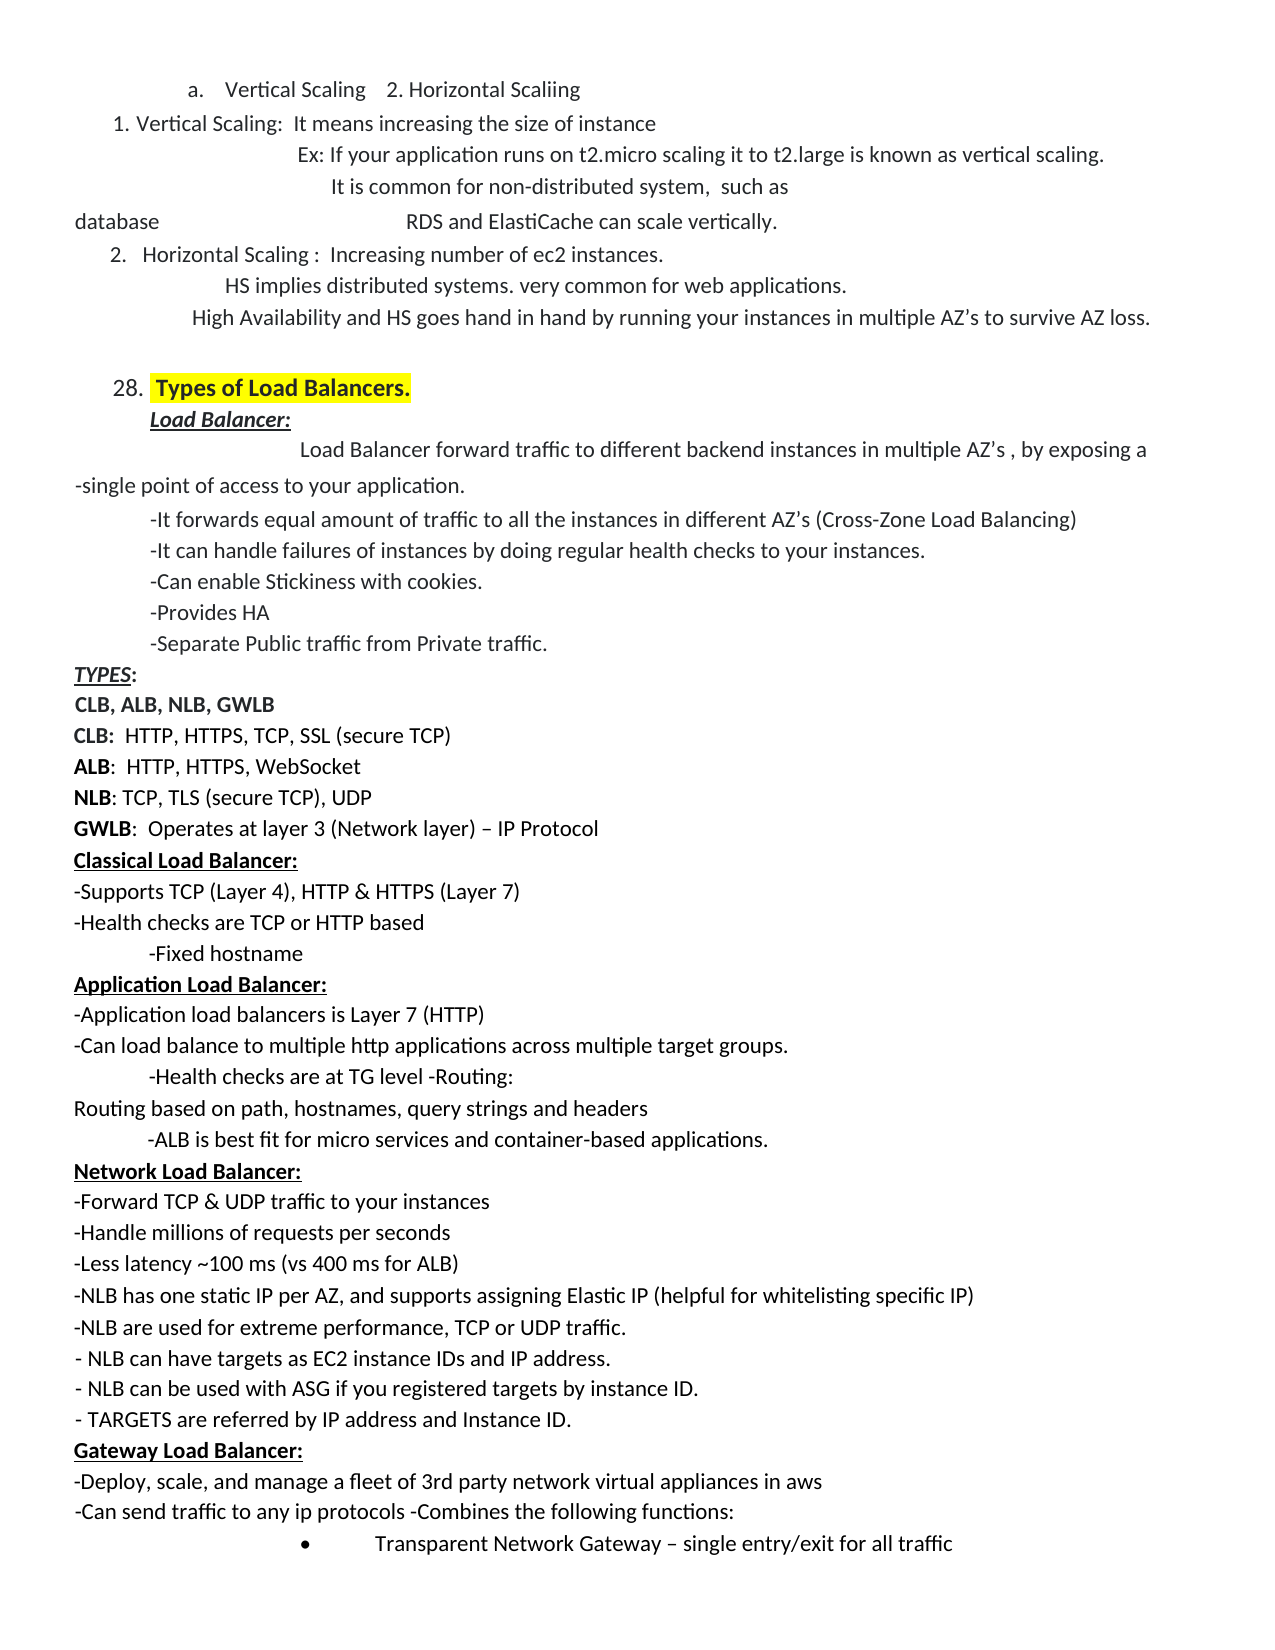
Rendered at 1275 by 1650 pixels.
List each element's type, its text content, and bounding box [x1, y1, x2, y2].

list NLB can have targets as EC2 instance IDs and IP address. [75, 1344, 1199, 1372]
list Transparent Network Gateway – single entry/exit for all traffic [149, 1529, 1021, 1557]
text -Can enable Stickiness with cookies. [150, 567, 1200, 595]
text -Health checks are TCP or HTTP based [73, 908, 1199, 936]
text -Fixed hostname [73, 939, 418, 967]
text GWLB: Operates at layer 3 (Network layer) – IP Protocol [73, 814, 686, 842]
text -Health checks are at TG level -Routing: [73, 1062, 516, 1090]
text -Deploy, scale, and manage a fleet of 3rd party network virtual appliances in aws -Can send traffic to any ip protocols -Combines the following functions: [73, 1467, 824, 1526]
text Routing based on path, hostnames, query strings and headers [73, 1094, 1199, 1122]
text CLB: HTTP, HTTPS, TCP, SSL (secure TCP) [73, 721, 1199, 749]
text -ALB is best fit for micro services and container-based applications. [73, 1125, 1200, 1153]
text Load Balancer: [150, 405, 1200, 433]
text ALB: HTTP, HTTPS, WebSocket [73, 752, 1199, 780]
text 1. Vertical Scaling: It means increasing the size of instance [112, 109, 1200, 137]
text NLB: TCP, TLS (secure TCP), UDP [73, 783, 1199, 811]
text 2. Horizontal Scaling : Increasing number of ec2 instances. [73, 240, 879, 268]
text -Handle millions of requests per seconds [73, 1218, 1199, 1246]
list Vertical Scaling 2. Horizontal Scaliing [187, 75, 1200, 103]
text -Provides HA [150, 598, 1200, 626]
text Load Balancer forward traffic to different backend instances in multiple AZ’s , by exposing a -single point of access to your application. [73, 436, 1200, 501]
text -It forwards equal amount of traffic to all the instances in different AZ’s (Cross-Zone Load Balancing) [150, 505, 1200, 533]
text -NLB has one static IP per AZ, and supports assigning Elastic IP (helpful for whitelisting specific IP) [73, 1281, 1099, 1309]
list TARGETS are referred by IP address and Instance ID. [75, 1405, 1199, 1433]
text -It can handle failures of instances by doing regular health checks to your instances. [150, 536, 1200, 564]
list Types of Load Balancers. [112, 372, 1200, 403]
text CLB, ALB, NLB, GWLB [75, 691, 1200, 718]
text -Forward TCP & UDP traffic to your instances [73, 1187, 1199, 1215]
text Gateway Load Balancer: [73, 1437, 418, 1464]
text -Application load balancers is Layer 7 (HTTP) [73, 1000, 1199, 1028]
text TYPES: [73, 660, 1200, 688]
list NLB can be used with ASG if you registered targets by instance ID. [75, 1374, 1199, 1403]
text Application Load Balancer: [73, 970, 418, 998]
text Ex: If your application runs on t2.micro scaling it to t2.large is known as vertical scaling. [73, 140, 1200, 168]
text Classical Load Balancer: [73, 846, 686, 874]
text -Less latency ~100 ms (vs 400 ms for ALB) [73, 1249, 1199, 1277]
text HS implies distributed systems. very common for web applications. [149, 271, 879, 299]
text High Availability and HS goes hand in hand by running your instances in multiple AZ’s to survive AZ loss. [73, 303, 1200, 331]
text -Separate Public traffic from Private traffic. [150, 629, 1200, 657]
text It is common for non-distributed system, such as database RDS and ElastiCache can scale vertically. [73, 172, 879, 237]
text -NLB are used for extreme performance, TCP or UDP traffic. [73, 1313, 1099, 1341]
text -Can load balance to multiple http applications across multiple target groups. [73, 1031, 1199, 1059]
text -Supports TCP (Layer 4), HTTP & HTTPS (Layer 7) [73, 877, 1199, 905]
text Network Load Balancer: [73, 1157, 418, 1185]
